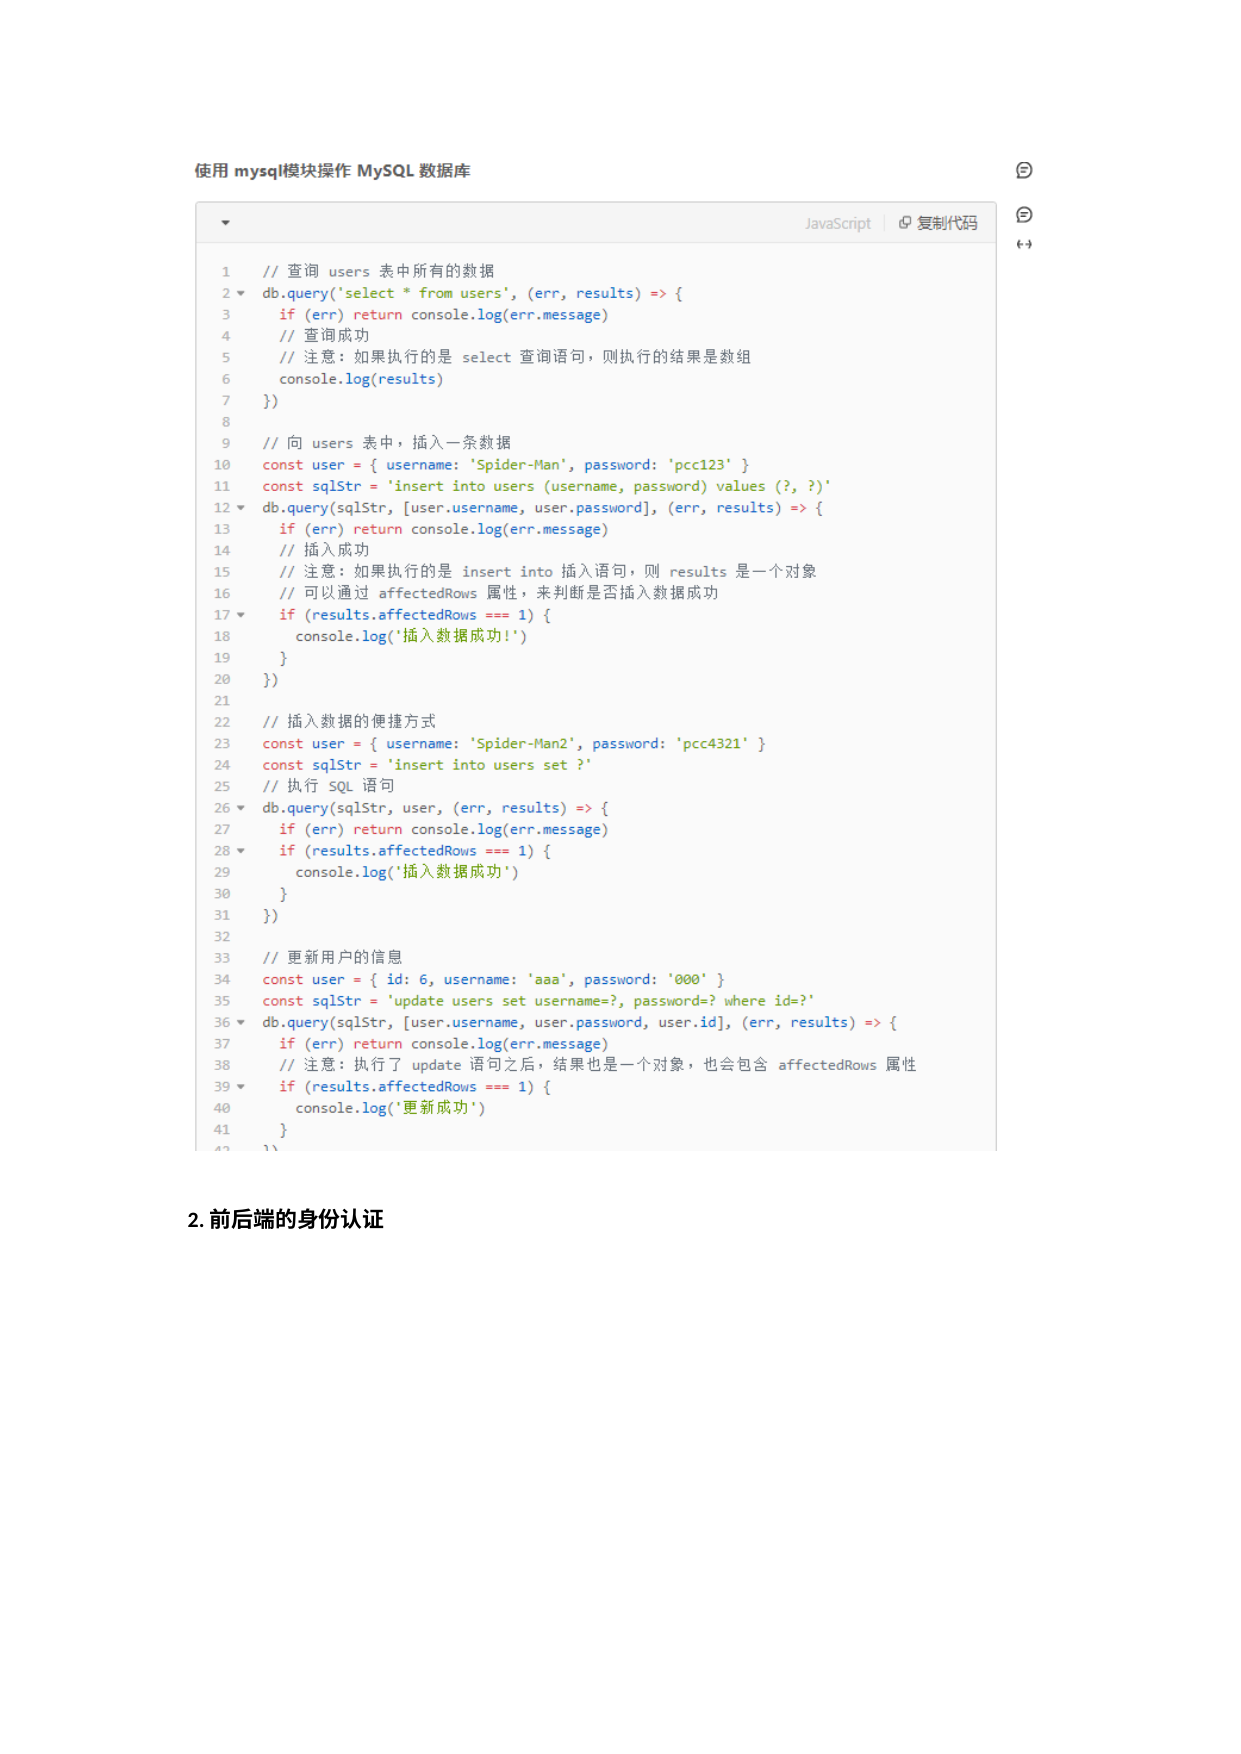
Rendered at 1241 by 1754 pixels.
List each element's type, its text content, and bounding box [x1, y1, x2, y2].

picture [187, 162, 1053, 1151]
list 前后端的身份认证 [187, 1202, 1053, 1234]
